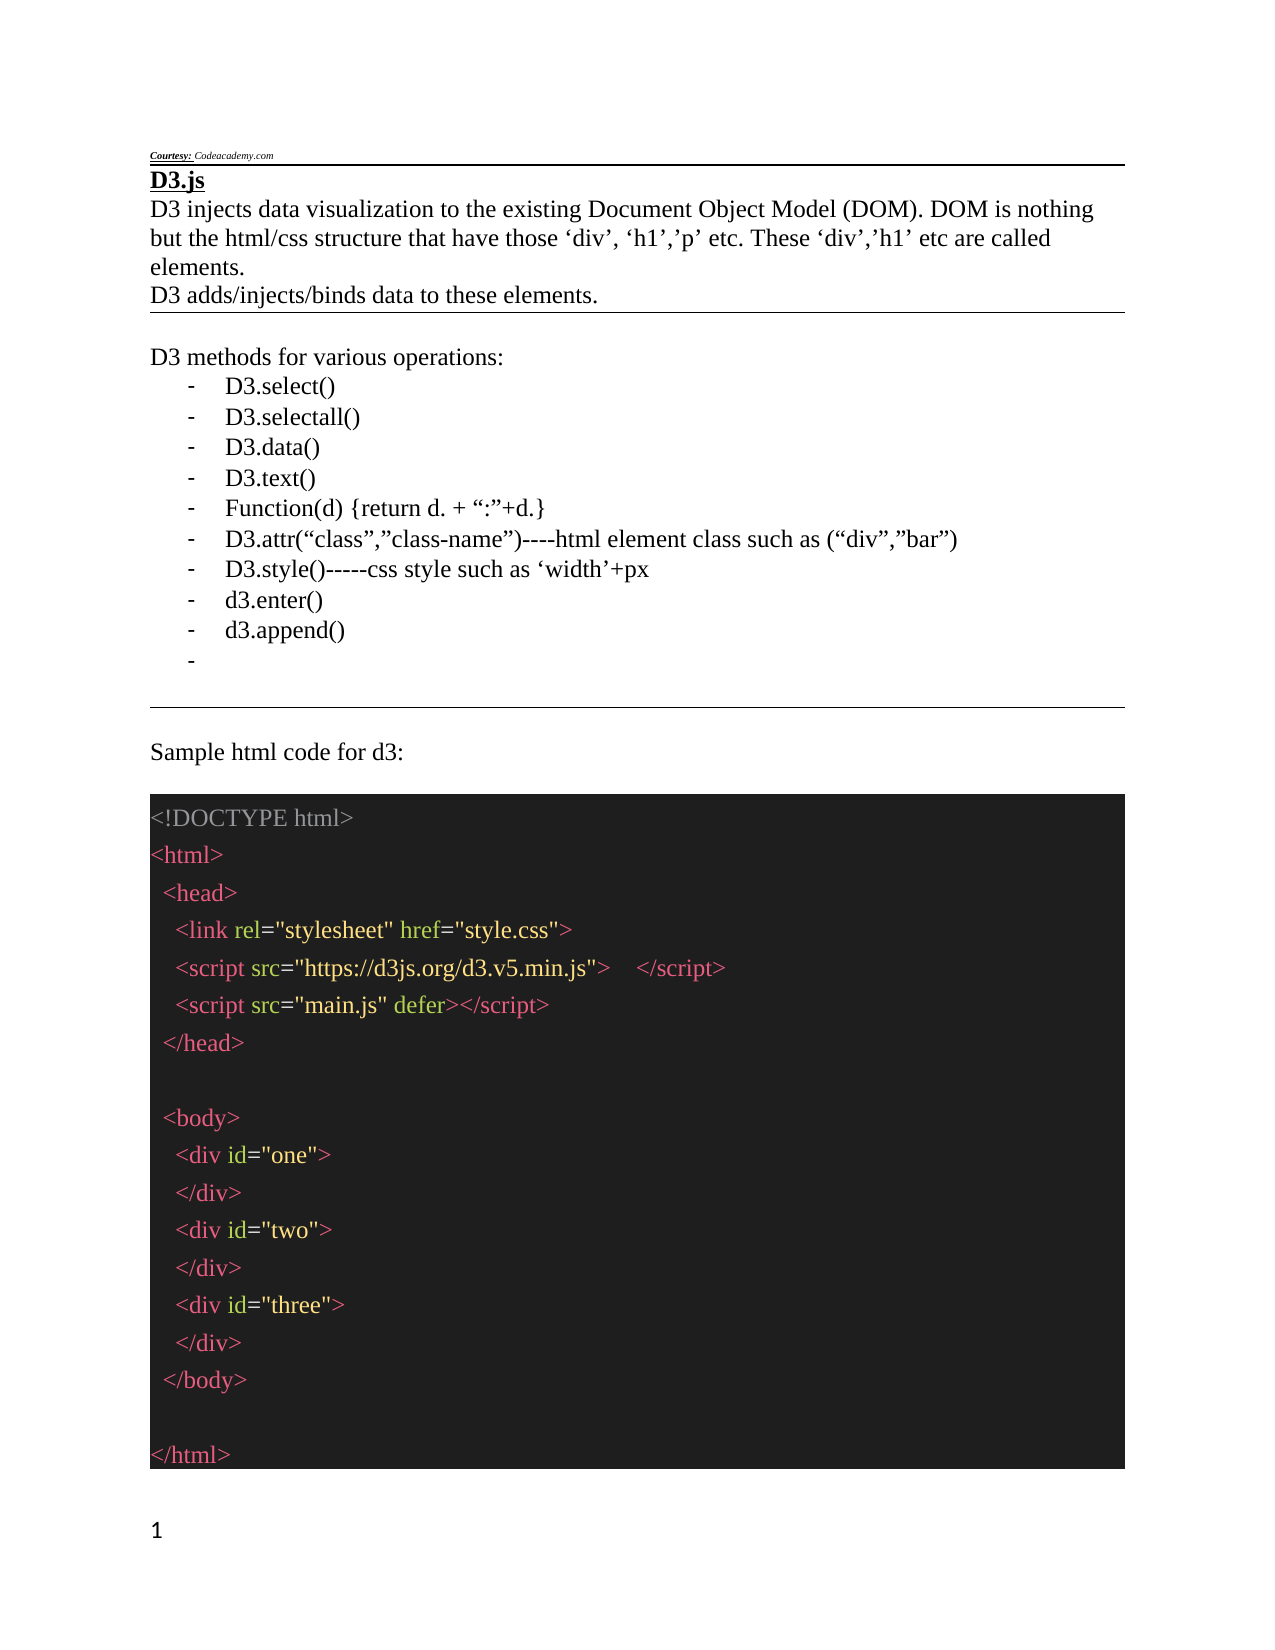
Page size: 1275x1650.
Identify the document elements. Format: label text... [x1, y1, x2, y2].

text Sample html code for d3: [150, 737, 1125, 766]
text D3 injects data visualization to the existing Document Object Model (DOM). DOM is nothing but the html/css structure that have those ‘div’, ‘h1’,’p’ etc. These ‘div’,’h1’ etc are called elements. [150, 194, 1125, 281]
list D3.style()-----css style such as ‘width’+px [187, 554, 1125, 584]
text </div> [150, 1169, 1125, 1207]
list d3.enter() [187, 584, 1125, 615]
list D3.select() [187, 371, 1125, 401]
text <link rel="stylesheet" href="style.css"> [150, 907, 1125, 944]
text <head> [150, 869, 1125, 907]
text </body> [150, 1357, 1125, 1394]
text <!DOCTYPE html> [150, 794, 1125, 832]
list d3.append() [187, 615, 1125, 645]
list Function(d) {return d. + “:”+d.} [187, 493, 1125, 523]
text D3.js [150, 166, 1125, 194]
text <div id="three"> [150, 1282, 1125, 1319]
text </div> [150, 1319, 1125, 1357]
text </head> [150, 1019, 1125, 1057]
text <div id="one"> [150, 1132, 1125, 1169]
text <div id="two"> [150, 1207, 1125, 1244]
text <script src="https://d3js.org/d3.v5.min.js"> </script> [150, 944, 1125, 982]
text Courtesy: Codeacademy.com [150, 150, 1125, 164]
text </div> [150, 1244, 1125, 1282]
text <body> [150, 1094, 1125, 1132]
text D3 adds/injects/binds data to these elements. [150, 281, 1125, 312]
text D3 methods for various operations: [150, 342, 1125, 371]
text <script src="main.js" defer></script> [150, 982, 1125, 1019]
list D3.attr(“class”,”class-name”)----html element class such as (“div”,”bar”) [187, 523, 1125, 554]
text </html> [150, 1432, 1125, 1469]
list D3.selectall() [187, 401, 1125, 432]
list D3.data() [187, 432, 1125, 462]
list D3.text() [187, 462, 1125, 493]
text <html> [150, 832, 1125, 869]
